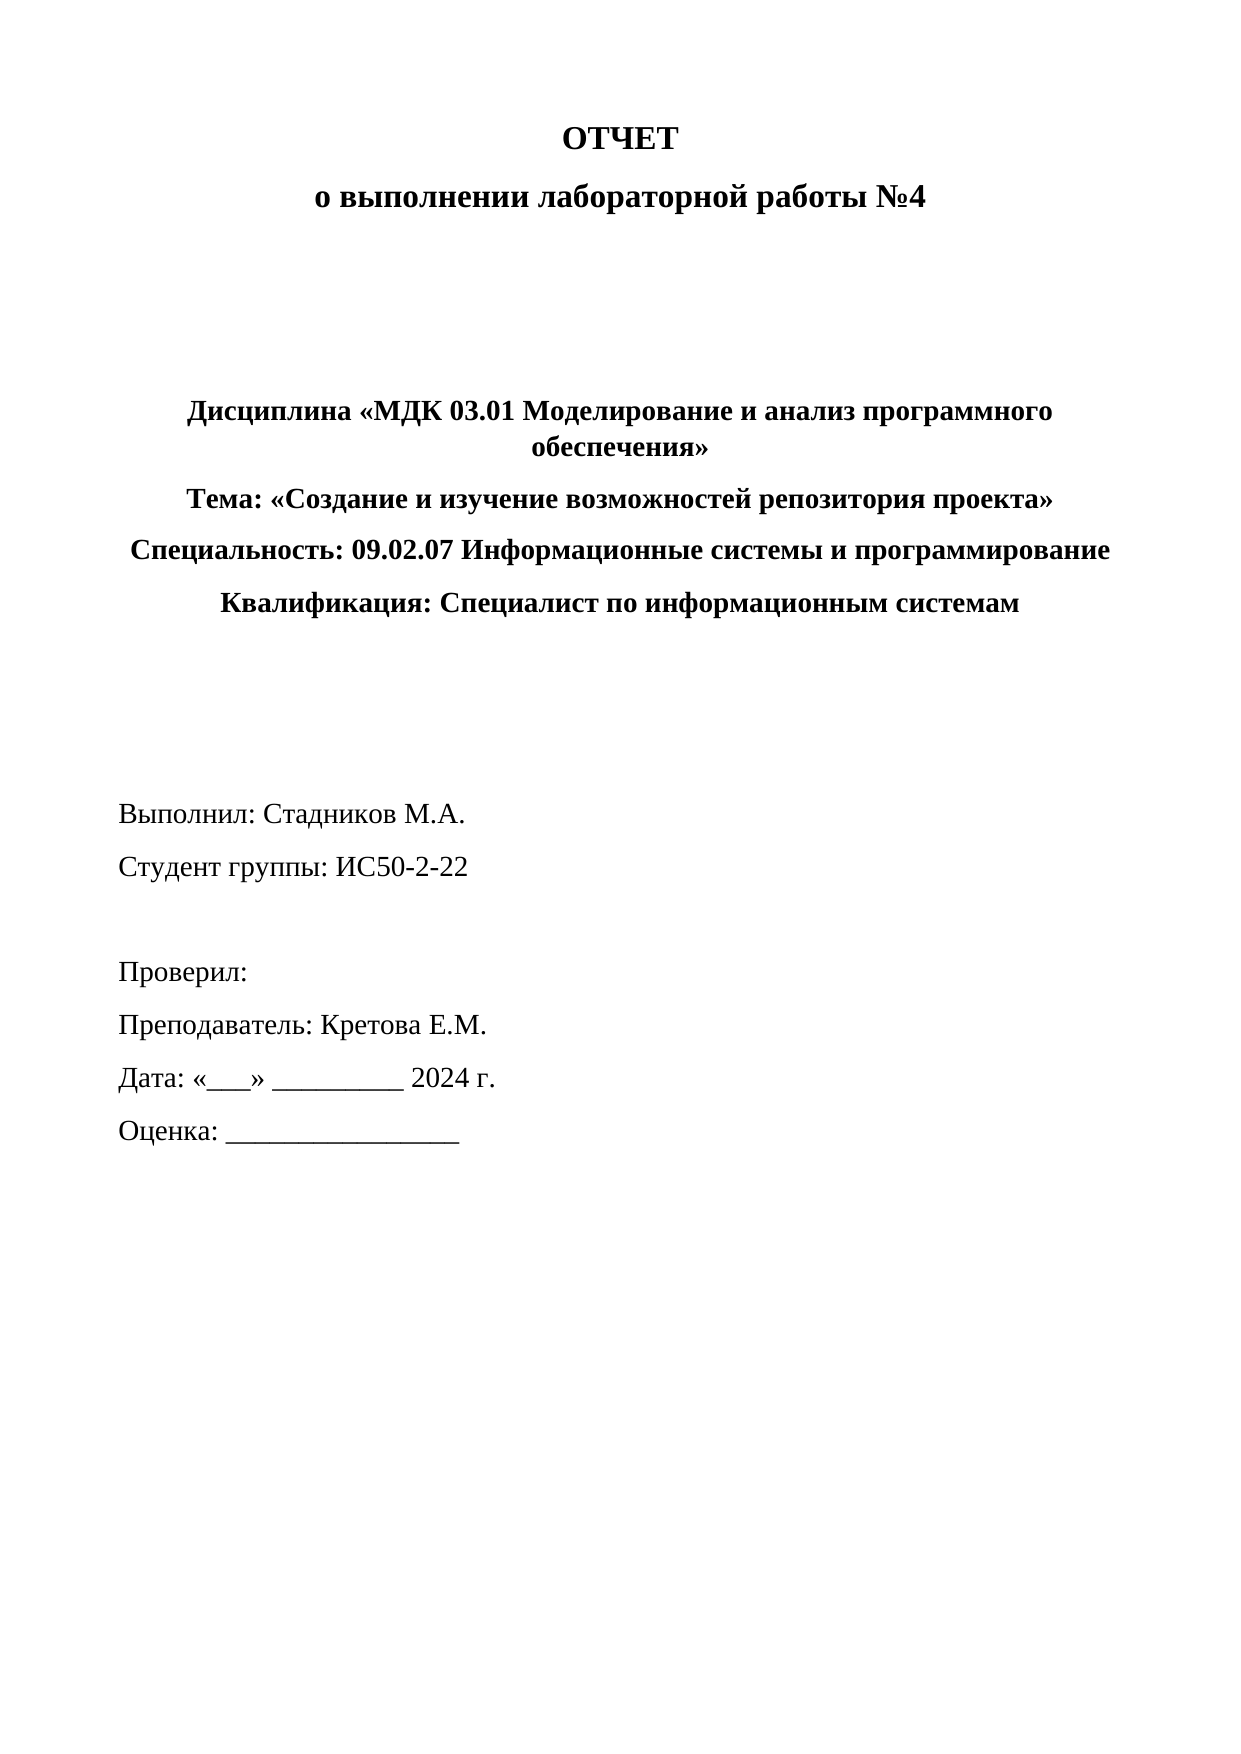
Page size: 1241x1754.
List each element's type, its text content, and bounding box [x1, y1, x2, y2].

text Преподаватель: Кретова Е.М. [118, 1007, 1122, 1041]
text Дисциплина «МДК 03.01 Моделирование и анализ программного обеспечения» [118, 393, 1122, 462]
text Студент группы: ИС50-2-22 [118, 849, 1122, 882]
text Квалификация: Специалист по информационным системам [118, 585, 1122, 618]
text о выполнении лабораторной работы №4 [118, 176, 1122, 214]
text Проверил: [118, 954, 1122, 988]
text Специальность: 09.02.07 Информационные системы и программирование [118, 532, 1122, 565]
text Оценка: ________________ [118, 1113, 1122, 1146]
text Дата: «___» _________ 2024 г. [118, 1060, 1122, 1093]
text Выполнил: Стадников М.А. [118, 796, 1122, 829]
text ОТЧЕТ [118, 118, 1122, 156]
text Тема: «Создание и изучение возможностей репозитория проекта» [118, 482, 1122, 515]
